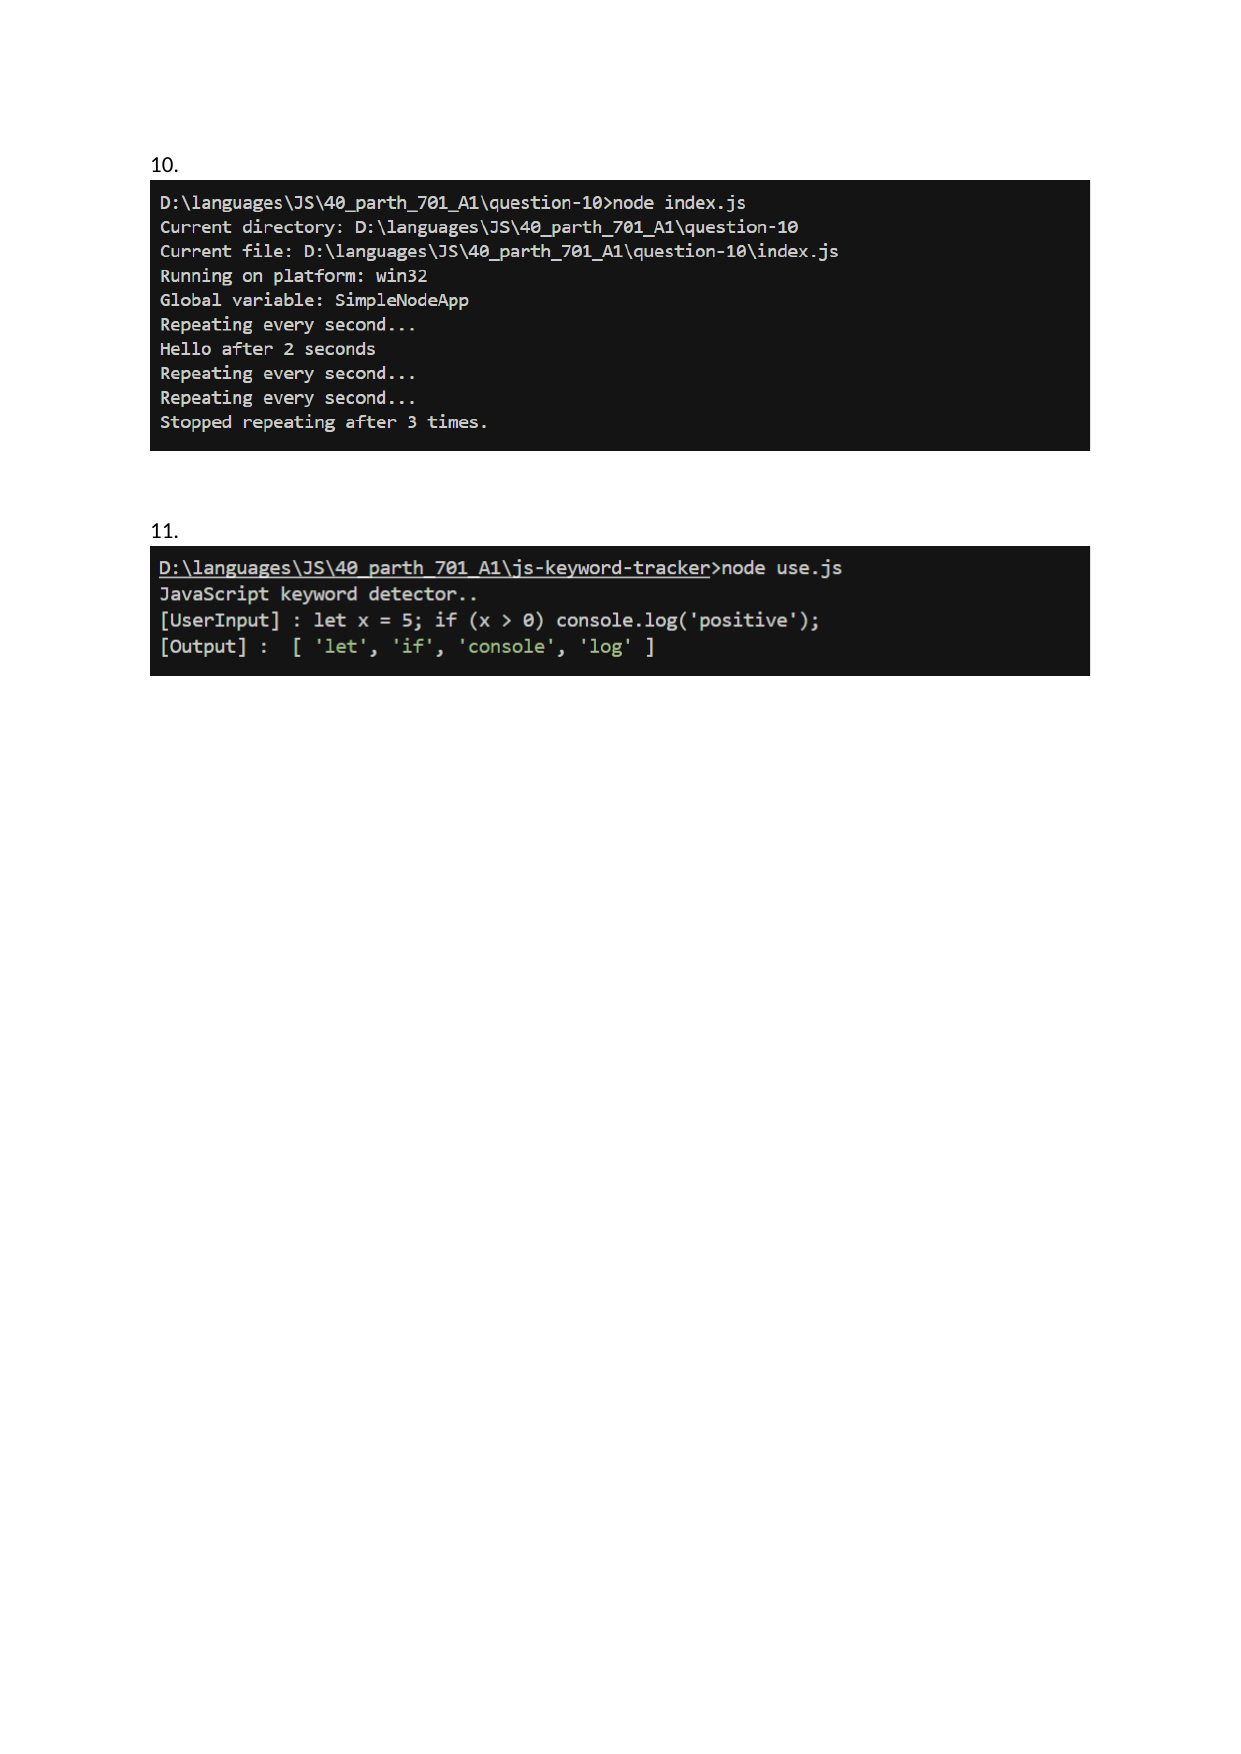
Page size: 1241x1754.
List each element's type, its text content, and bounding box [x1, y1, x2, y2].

picture [150, 546, 1091, 676]
text 11. [150, 516, 1090, 546]
picture [150, 180, 1091, 451]
text 10. [150, 150, 1090, 180]
